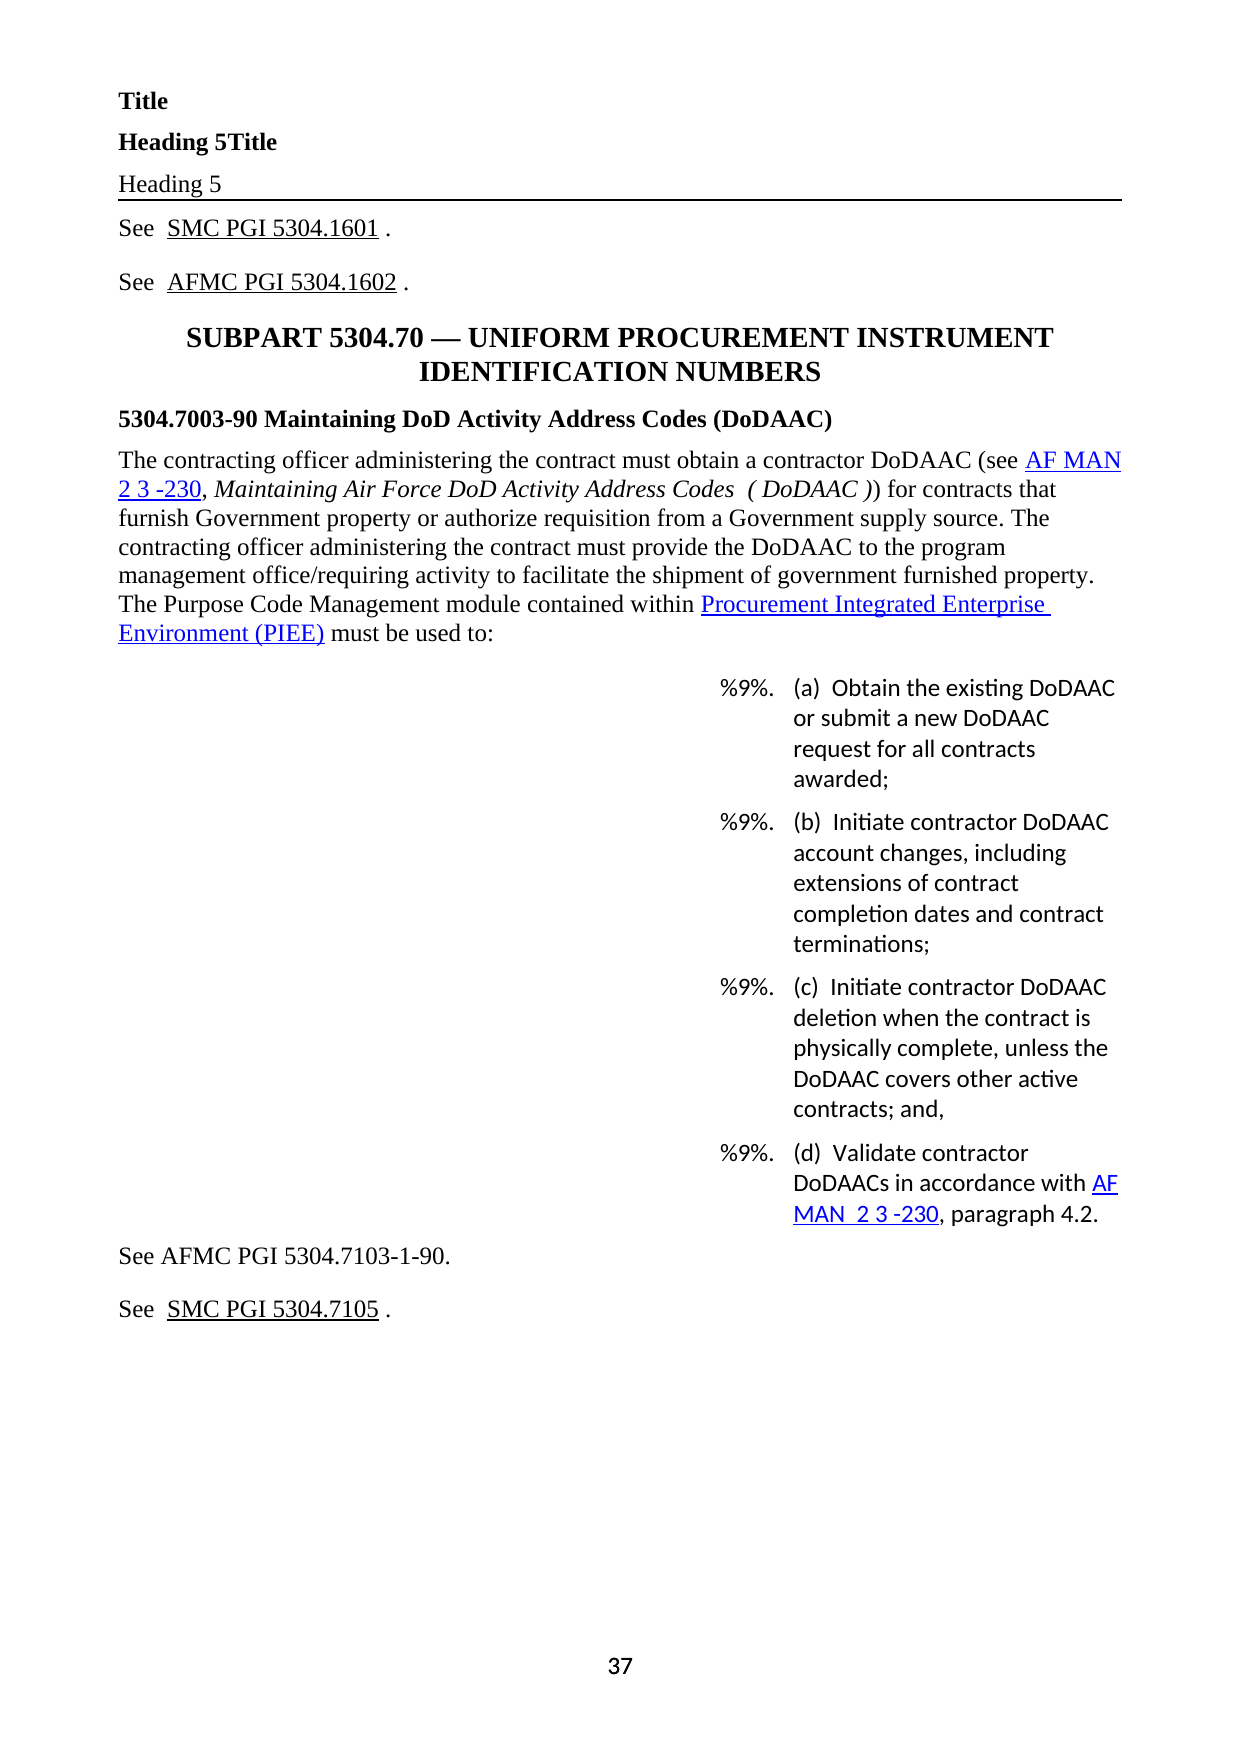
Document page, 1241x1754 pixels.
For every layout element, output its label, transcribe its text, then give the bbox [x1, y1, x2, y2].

list (d) Validate contractor DoDAACs in accordance with AF MAN 2 3 -230, paragraph 4.2. [774, 1137, 1122, 1228]
list (c) Initiate contractor DoDAAC deletion when the contract is physically complete, unless the DoDAAC covers other active contracts; and, [774, 972, 1122, 1124]
subtitle 5304.7003-90 Maintaining DoD Activity Address Codes (DoDAAC) [118, 404, 1122, 433]
list (a) Obtain the existing DoDAAC or submit a new DoDAAC request for all contracts awarded; [774, 672, 1122, 794]
text The contracting officer administering the contract must obtain a contractor DoDAAC (see AF MAN 2 3 -230, Maintaining Air Force DoD Activity Address Codes ( DoDAAC )) for contracts that furnish Government property or authorize requisition from a Government supply source. The contracting officer administering the contract must provide the DoDAAC to the program management office/requiring activity to facilitate the shipment of government furnished property. The Purpose Code Management module contained within Procurement Integrated Enterprise Environment (PIEE) must be used to: [118, 446, 1122, 647]
text See SMC PGI 5304.7105 . [118, 1294, 1122, 1323]
list (b) Initiate contractor DoDAAC account changes, including extensions of contract completion dates and contract terminations; [774, 806, 1122, 959]
text See AFMC PGI 5304.7103-1-90. [118, 1241, 1122, 1269]
subtitle SUBPART 5304.70 — UNIFORM PROCUREMENT INSTRUMENT IDENTIFICATION NUMBERS [118, 321, 1122, 388]
text See AFMC PGI 5304.1602 . [118, 267, 1122, 296]
text See SMC PGI 5304.1601 . [118, 213, 1122, 242]
